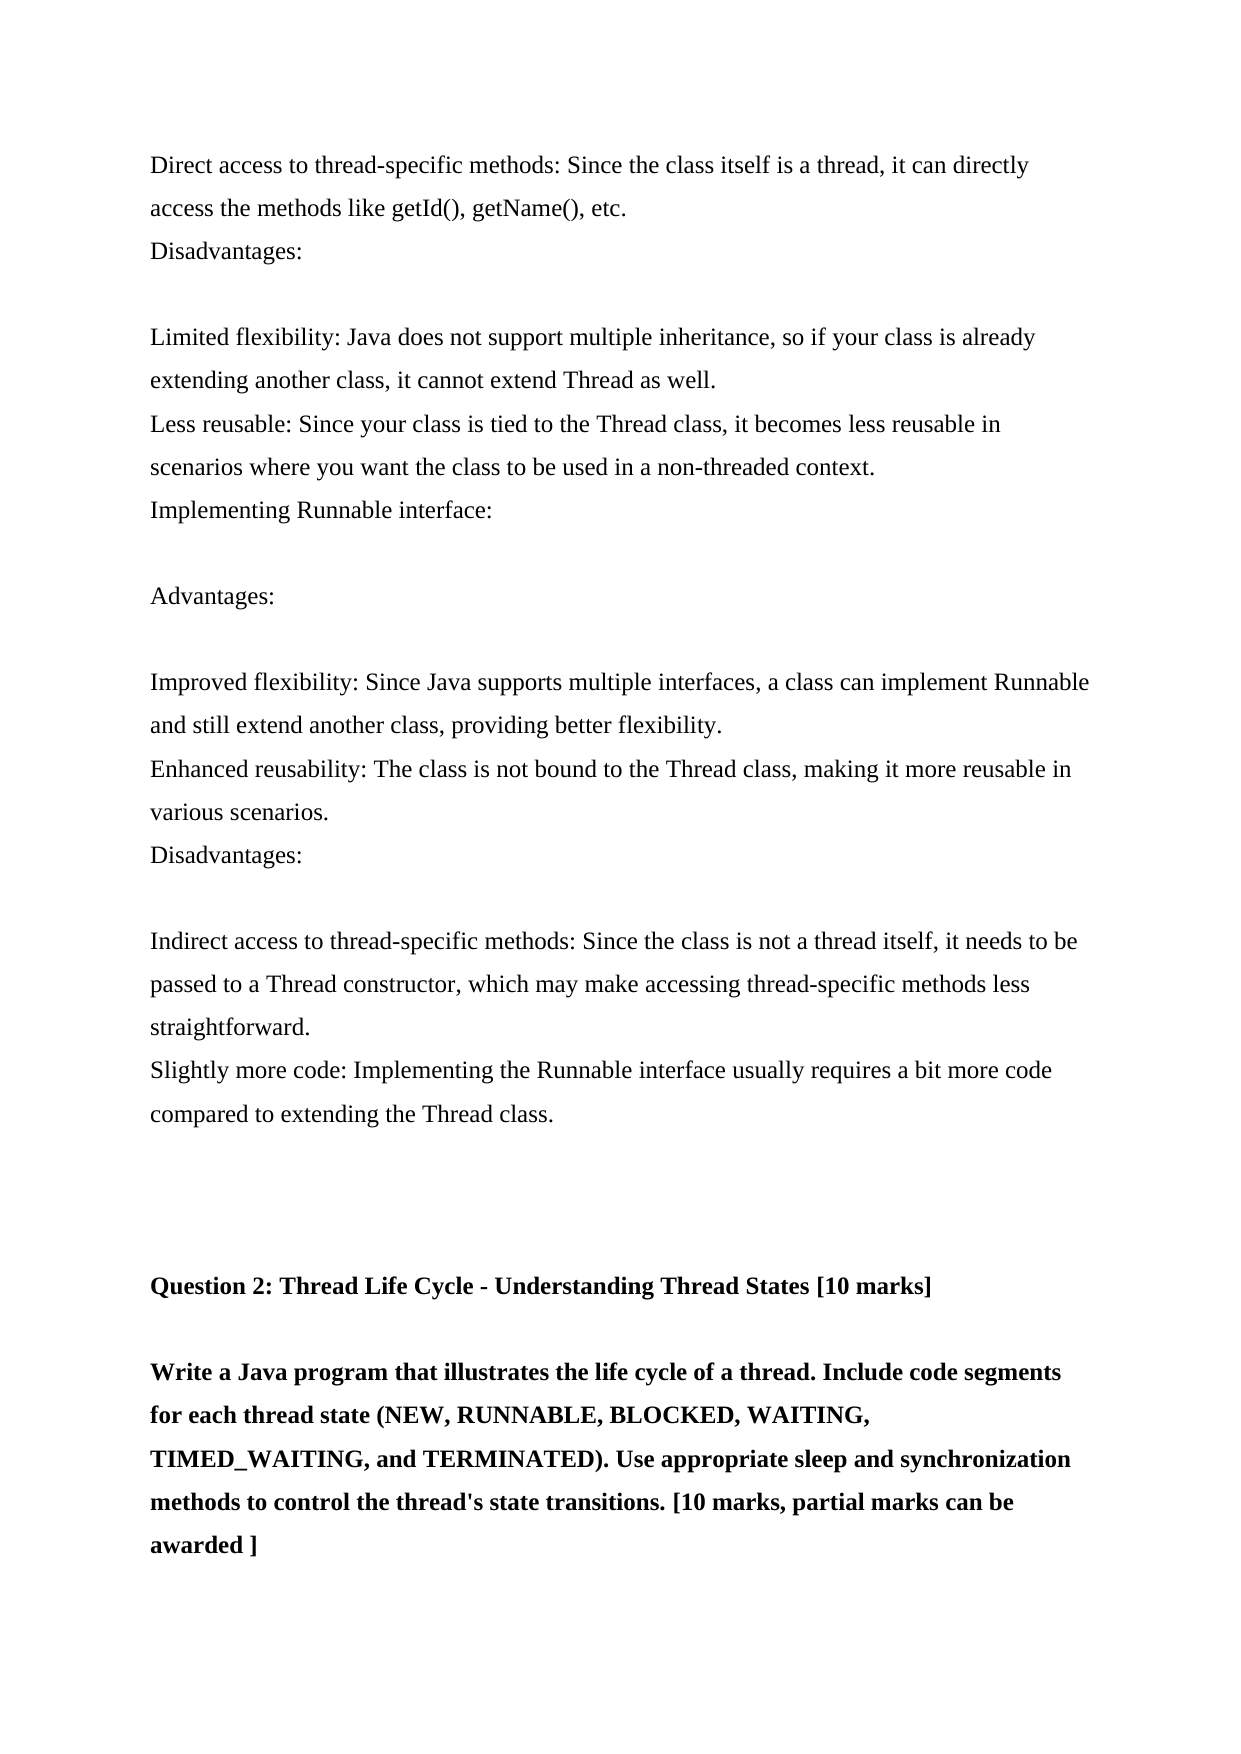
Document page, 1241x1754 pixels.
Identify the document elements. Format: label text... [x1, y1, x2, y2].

text Implementing Runnable interface: [150, 495, 1090, 524]
text Indirect access to thread-specific methods: Since the class is not a thread itself, it needs to be passed to a Thread constructor, which may make accessing thread-specific methods less straightforward. [150, 926, 1090, 1041]
text Write a Java program that illustrates the life cycle of a thread. Include code segments for each thread state (NEW, RUNNABLE, BLOCKED, WAITING, TIMED_WAITING, and TERMINATED). Use appropriate sleep and synchronization methods to control the thread's state transitions. [10 marks, partial marks can be awarded ] [150, 1357, 1090, 1559]
text Less reusable: Since your class is tied to the Thread class, it becomes less reusable in scenarios where you want the class to be used in a non-threaded context. [150, 409, 1090, 481]
text Limited flexibility: Java does not support multiple inheritance, so if your class is already extending another class, it cannot extend Thread as well. [150, 322, 1090, 394]
text Improved flexibility: Since Java supports multiple interfaces, a class can implement Runnable and still extend another class, providing better flexibility. [150, 667, 1090, 739]
text Advantages: [150, 581, 1090, 610]
text Question 2: Thread Life Cycle - Understanding Thread States [10 marks] [150, 1271, 1090, 1300]
text Slightly more code: Implementing the Runnable interface usually requires a bit more code compared to extending the Thread class. [150, 1056, 1090, 1127]
text Enhanced reusability: The class is not bound to the Thread class, making it more reusable in various scenarios. [150, 754, 1090, 826]
text Direct access to thread-specific methods: Since the class itself is a thread, it can directly access the methods like getId(), getName(), etc. [150, 150, 1090, 222]
text Disadvantages: [150, 840, 1090, 869]
text Disadvantages: [150, 236, 1090, 265]
